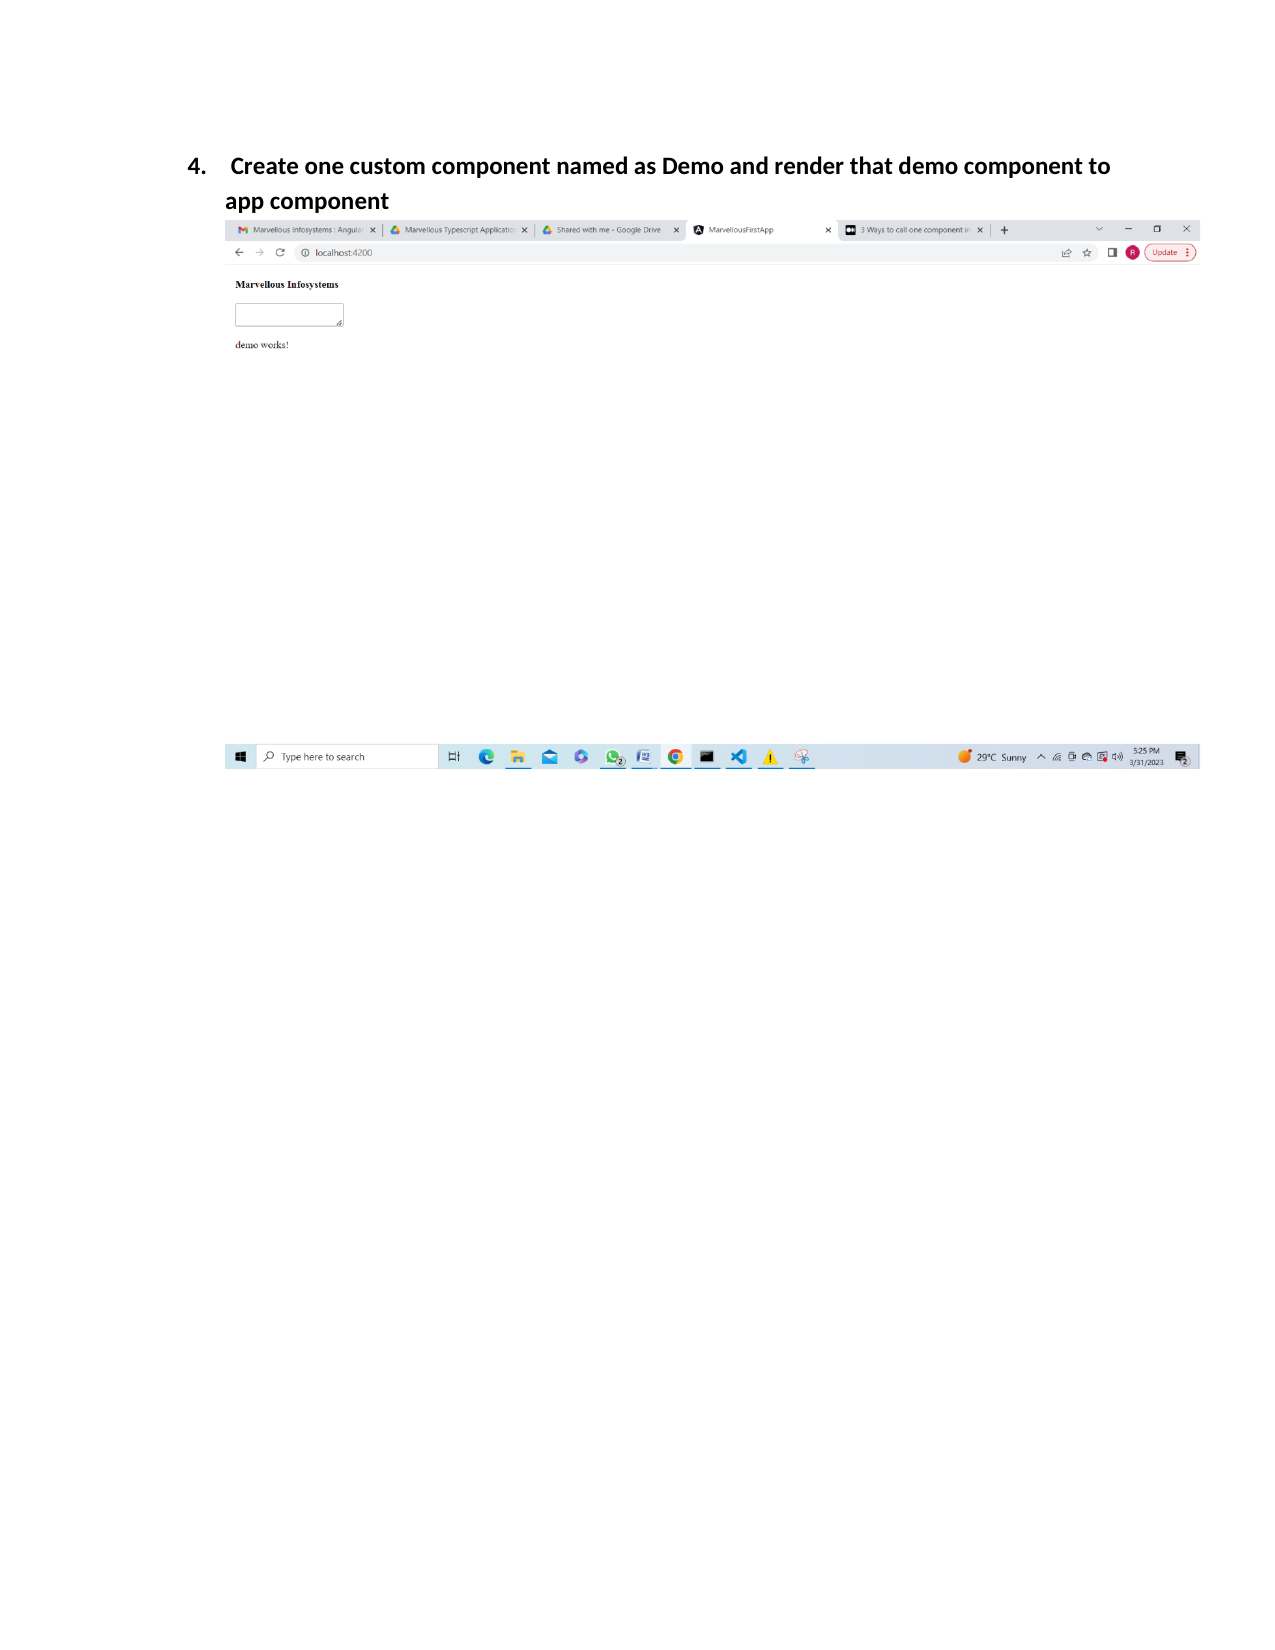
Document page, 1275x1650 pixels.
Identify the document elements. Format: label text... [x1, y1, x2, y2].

picture [225, 220, 1200, 769]
list Create one custom component named as Demo and render that demo component to app component [187, 150, 1125, 216]
